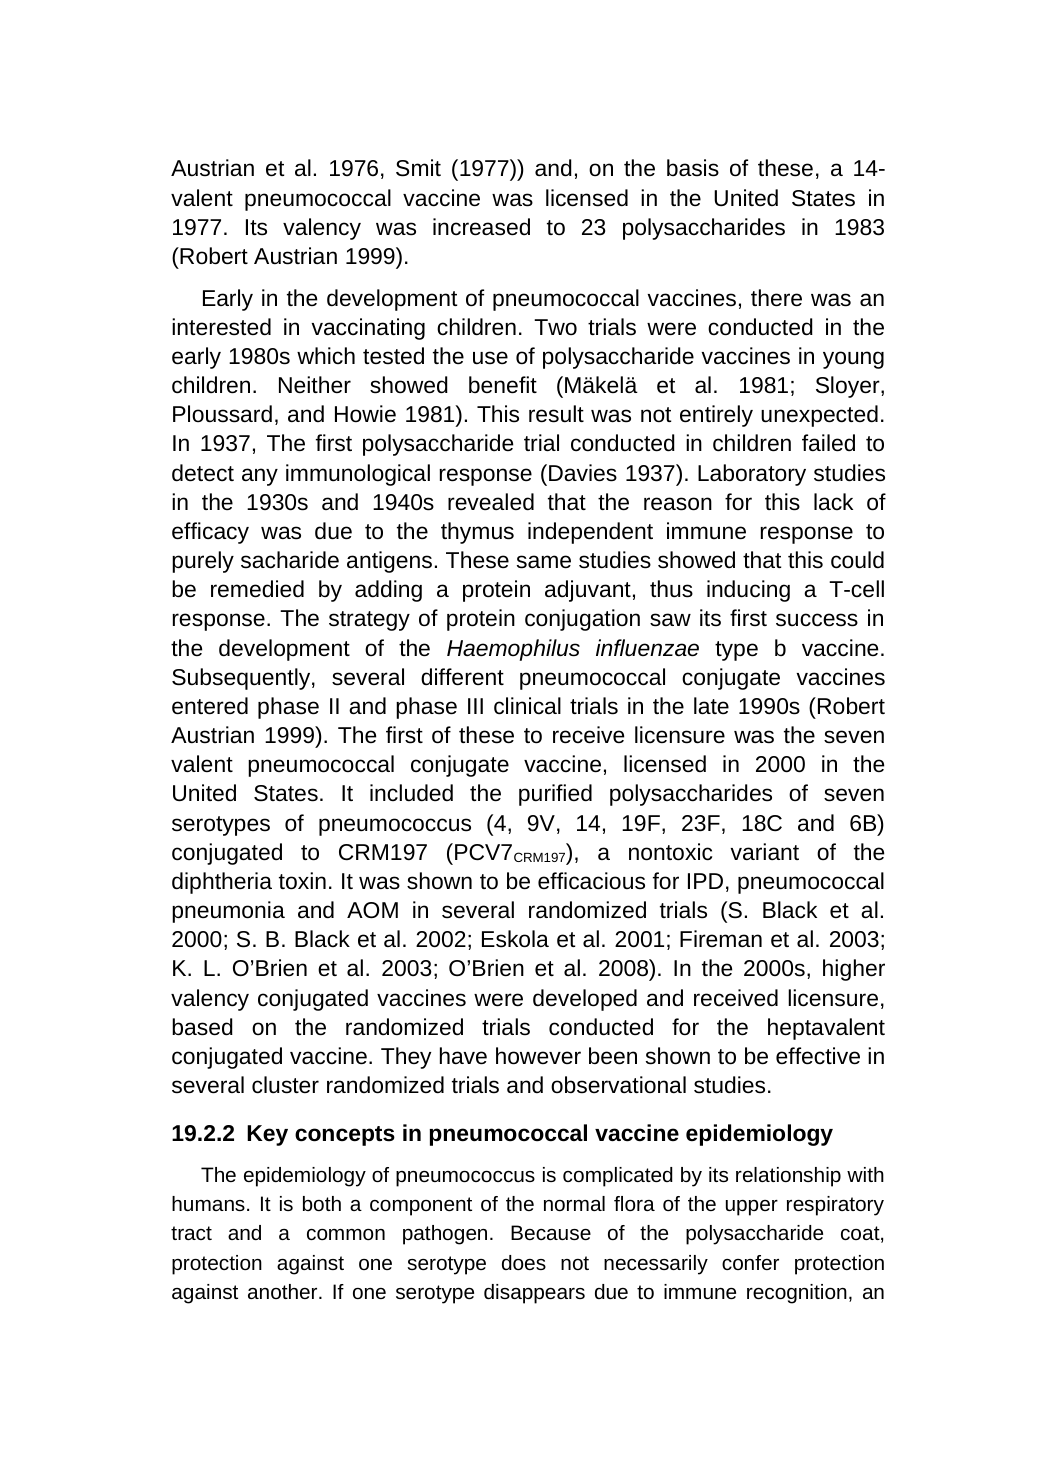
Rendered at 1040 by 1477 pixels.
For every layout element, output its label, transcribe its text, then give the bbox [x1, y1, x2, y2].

subtitle Key concepts in pneumococcal vaccine epidemiology [171, 1120, 886, 1147]
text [171, 153, 886, 270]
text Early in the development of pneumococcal vaccines, there was an interested in vaccinating children. Two trials were conducted in the early 1980s which tested the use of polysaccharide vaccines in young children. Neither showed benefit (Mäkelä et al. 1981; Sloyer, Ploussard, and Howie 1981). This result was not entirely unexpected. In 1937, The first polysaccharide trial conducted in children failed to detect any immunological response (Davies 1937). Laboratory studies in the 1930s and 1940s revealed that the reason for this lack of efficacy was due to the thymus independent immune response to purely sacharide antigens. These same studies showed that this could be remedied by adding a protein adjuvant, thus inducing a T-cell response. The strategy of protein conjugation saw its first success in the development of the Haemophilus influenzae type b vaccine. Subsequently, several different pneumococcal conjugate vaccines entered phase II and phase III clinical trials in the late 1990s (Robert Austrian 1999). The first of these to receive licensure was the seven valent pneumococcal conjugate vaccine, licensed in 2000 in the United States. It included the purified polysaccharides of seven serotypes of pneumococcus (4, 9V, 14, 19F, 23F, 18C and 6B) conjugated to CRM197 (PCV7CRM197), a nontoxic variant of the diphtheria toxin. It was shown to be efficacious for IPD, pneumococcal pneumonia and AOM in several randomized trials (S. Black et al. 2000; S. B. Black et al. 2002; Eskola et al. 2001; Fireman et al. 2003; K. L. O’Brien et al. 2003; O’Brien et al. 2008). In the 2000s, higher valency conjugated vaccines were developed and received licensure, based on the randomized trials conducted for the heptavalent conjugated vaccine. They have however been shown to be effective in several cluster randomized trials and observational studies. [171, 283, 886, 1099]
